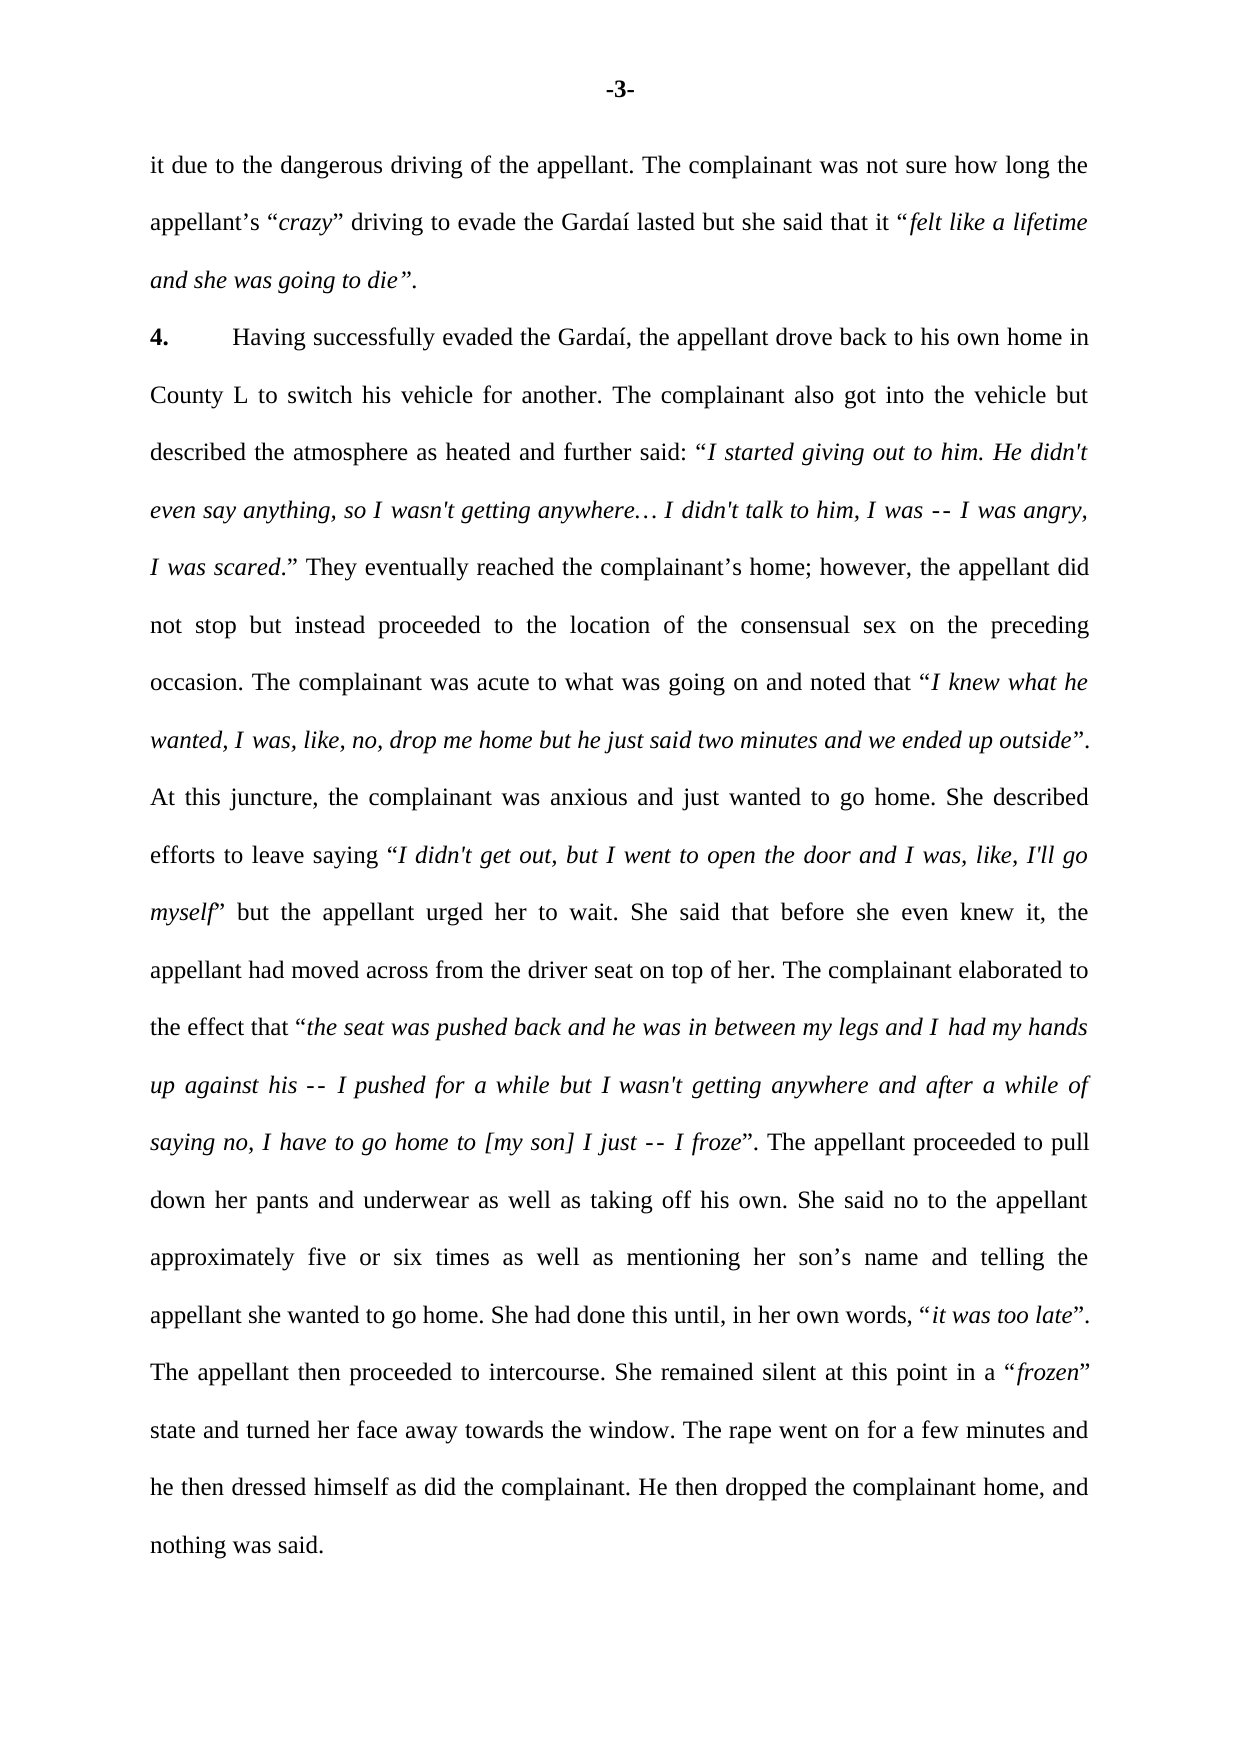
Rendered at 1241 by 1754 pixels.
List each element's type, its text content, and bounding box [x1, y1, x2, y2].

list Having successfully evaded the Gardaí, the appellant drove back to his own home in County L to switch his vehicle for another. The complainant also got into the vehicle but described the atmosphere as heated and further said: “I started giving out to him. He didn't even say anything, so I wasn't getting anywhere… I didn't talk to him, I was -- I was angry, I was scared.” They eventually reached the complainant’s home; however, the appellant did not stop but instead proceeded to the location of the consensual sex on the preceding occasion. The complainant was acute to what was going on and noted that “I knew what he wanted, I was, like, no, drop me home but he just said two minutes and we ended up outside”. At this juncture, the complainant was anxious and just wanted to go home. She described efforts to leave saying “I didn't get out, but I went to open the door and I was, like, I'll go myself” but the appellant urged her to wait. She said that before she even knew it, the appellant had moved across from the driver seat on top of her. The complainant elaborated to the effect that “the seat was pushed back and he was in between my legs and I had my hands up against his -- I pushed for a while but I wasn't getting anywhere and after a while of saying no, I have to go home to [my son] I just -- I froze”. The appellant proceeded to pull down her pants and underwear as well as taking off his own. She said no to the appellant approximately five or six times as well as mentioning her son’s name and telling the appellant she wanted to go home. She had done this until, in her own words, “it was too late”. The appellant then proceeded to intercourse. She remained silent at this point in a “frozen” state and turned her face away towards the window. The rape went on for a few minutes and he then dressed himself as did the complainant. He then dropped the complainant home, and nothing was said. [150, 322, 1090, 1559]
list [150, 150, 1090, 294]
